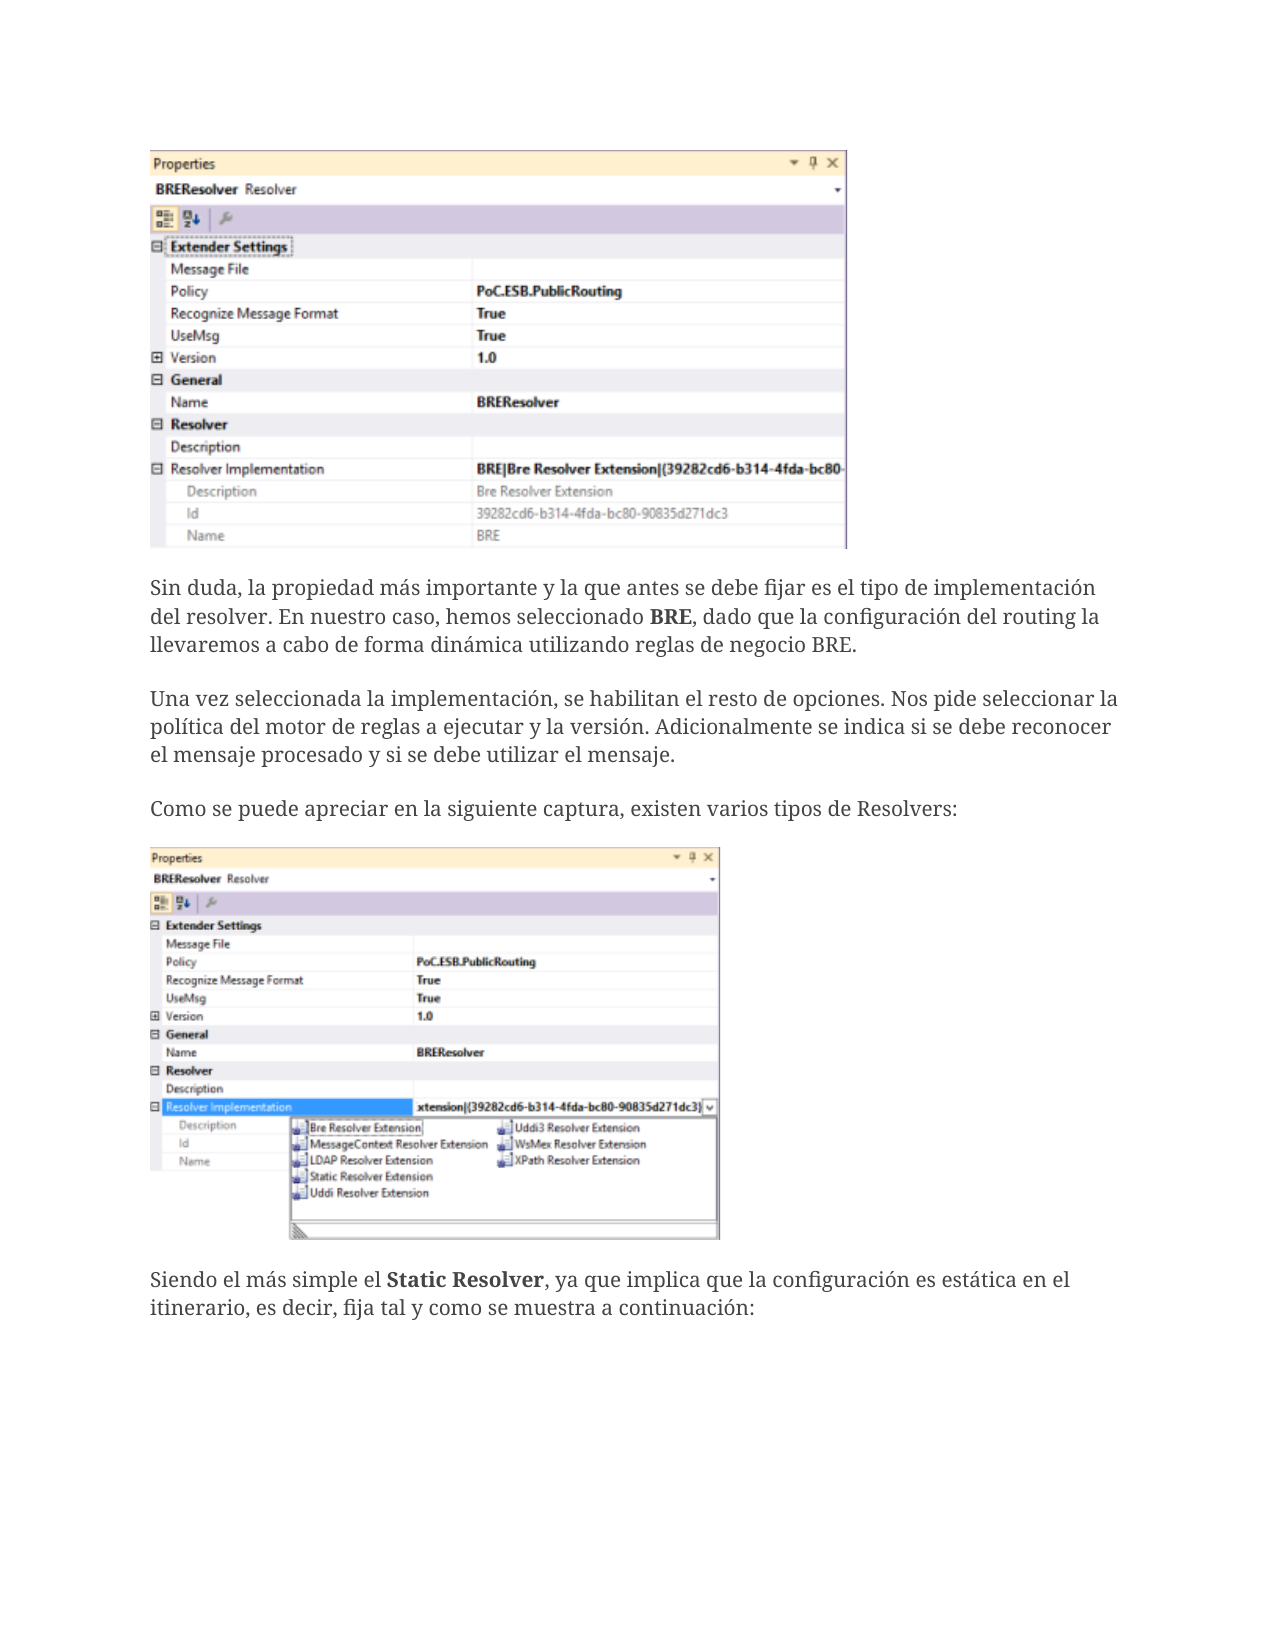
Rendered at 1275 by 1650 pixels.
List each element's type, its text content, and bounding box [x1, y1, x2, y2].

text Como se puede apreciar en la siguiente captura, existen varios tipos de Resolvers: [150, 794, 1125, 822]
text Una vez seleccionada la implementación, se habilitan el resto de opciones. Nos pide seleccionar la política del motor de reglas a ejecutar y la versión. Adicionalmente se indica si se debe reconocer el mensaje procesado y si se debe utilizar el mensaje. [150, 684, 1125, 769]
text Siendo el más simple el Static Resolver, ya que implica que la configuración es estática en el itinerario, es decir, fija tal y como se muestra a continuación: [150, 1265, 1125, 1322]
text Sin duda, la propiedad más importante y la que antes se debe fijar es el tipo de implementación del resolver. En nuestro caso, hemos seleccionado BRE, dado que la configuración del routing la llevaremos a cabo de forma dinámica utilizando reglas de negocio BRE. [150, 573, 1125, 659]
picture [150, 150, 848, 549]
picture [150, 847, 721, 1240]
